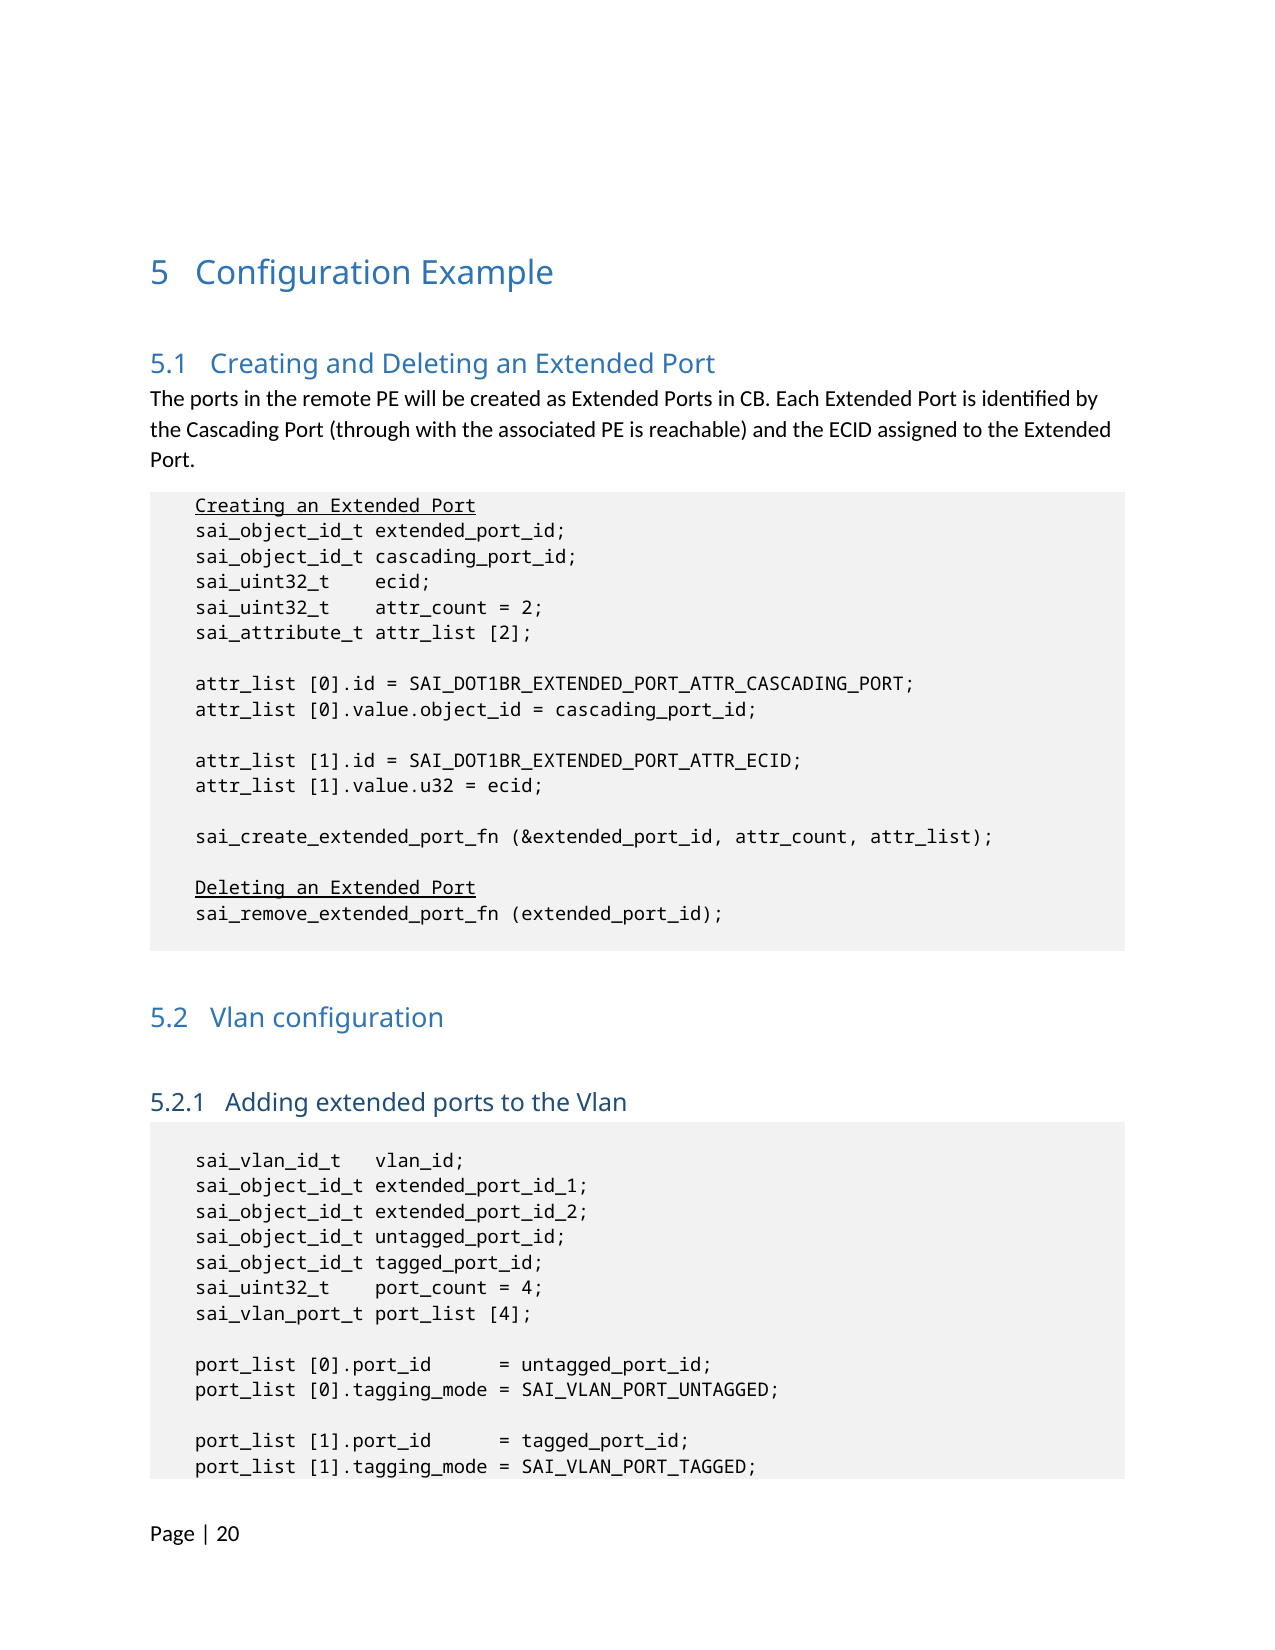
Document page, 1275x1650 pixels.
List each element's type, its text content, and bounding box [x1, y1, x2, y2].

text sai_object_id_t tagged_port_id; [150, 1249, 1125, 1275]
text The ports in the remote PE will be created as Extended Ports in CB. Each Extended Port is identified by the Cascading Port (through with the associated PE is reachable) and the ECID assigned to the Extended Port. [150, 384, 1125, 473]
text attr_list [0].id = SAI_DOT1BR_EXTENDED_PORT_ATTR_CASCADING_PORT; [150, 671, 1125, 696]
text sai_create_extended_port_fn (&extended_port_id, attr_count, attr_list); [150, 824, 1125, 849]
text sai_attribute_t attr_list [2]; [150, 619, 1125, 645]
text sai_object_id_t extended_port_id_1; [150, 1173, 1125, 1198]
text sai_vlan_id_t vlan_id; [150, 1147, 1125, 1173]
text Creating an Extended Port [150, 492, 1125, 517]
text port_list [0].tagging_mode = SAI_VLAN_PORT_UNTAGGED; [150, 1377, 1125, 1402]
text sai_object_id_t cascading_port_id; [150, 543, 1125, 568]
subtitle Creating and Deleting an Extended Port [150, 345, 1125, 382]
text sai_uint32_t ecid; [150, 568, 1125, 594]
text sai_vlan_port_t port_list [4]; [150, 1300, 1125, 1326]
text Deleting an Extended Port [150, 875, 1125, 900]
text attr_list [1].value.u32 = ecid; [150, 773, 1125, 798]
text sai_uint32_t port_count = 4; [150, 1275, 1125, 1300]
subtitle Adding extended ports to the Vlan [150, 1085, 1125, 1119]
text sai_remove_extended_port_fn (extended_port_id); [150, 900, 1125, 926]
subtitle Configuration Example [150, 249, 1125, 294]
text sai_uint32_t attr_count = 2; [150, 594, 1125, 619]
text port_list [0].port_id = untagged_port_id; [150, 1351, 1125, 1377]
text port_list [1].tagging_mode = SAI_VLAN_PORT_TAGGED; [150, 1453, 1125, 1479]
subtitle Vlan configuration [150, 998, 1125, 1035]
text port_list [1].port_id = tagged_port_id; [150, 1428, 1125, 1453]
text sai_object_id_t extended_port_id_2; [150, 1198, 1125, 1224]
text attr_list [1].id = SAI_DOT1BR_EXTENDED_PORT_ATTR_ECID; [150, 747, 1125, 773]
text attr_list [0].value.object_id = cascading_port_id; [150, 696, 1125, 722]
text sai_object_id_t extended_port_id; [150, 517, 1125, 543]
text sai_object_id_t untagged_port_id; [150, 1224, 1125, 1249]
